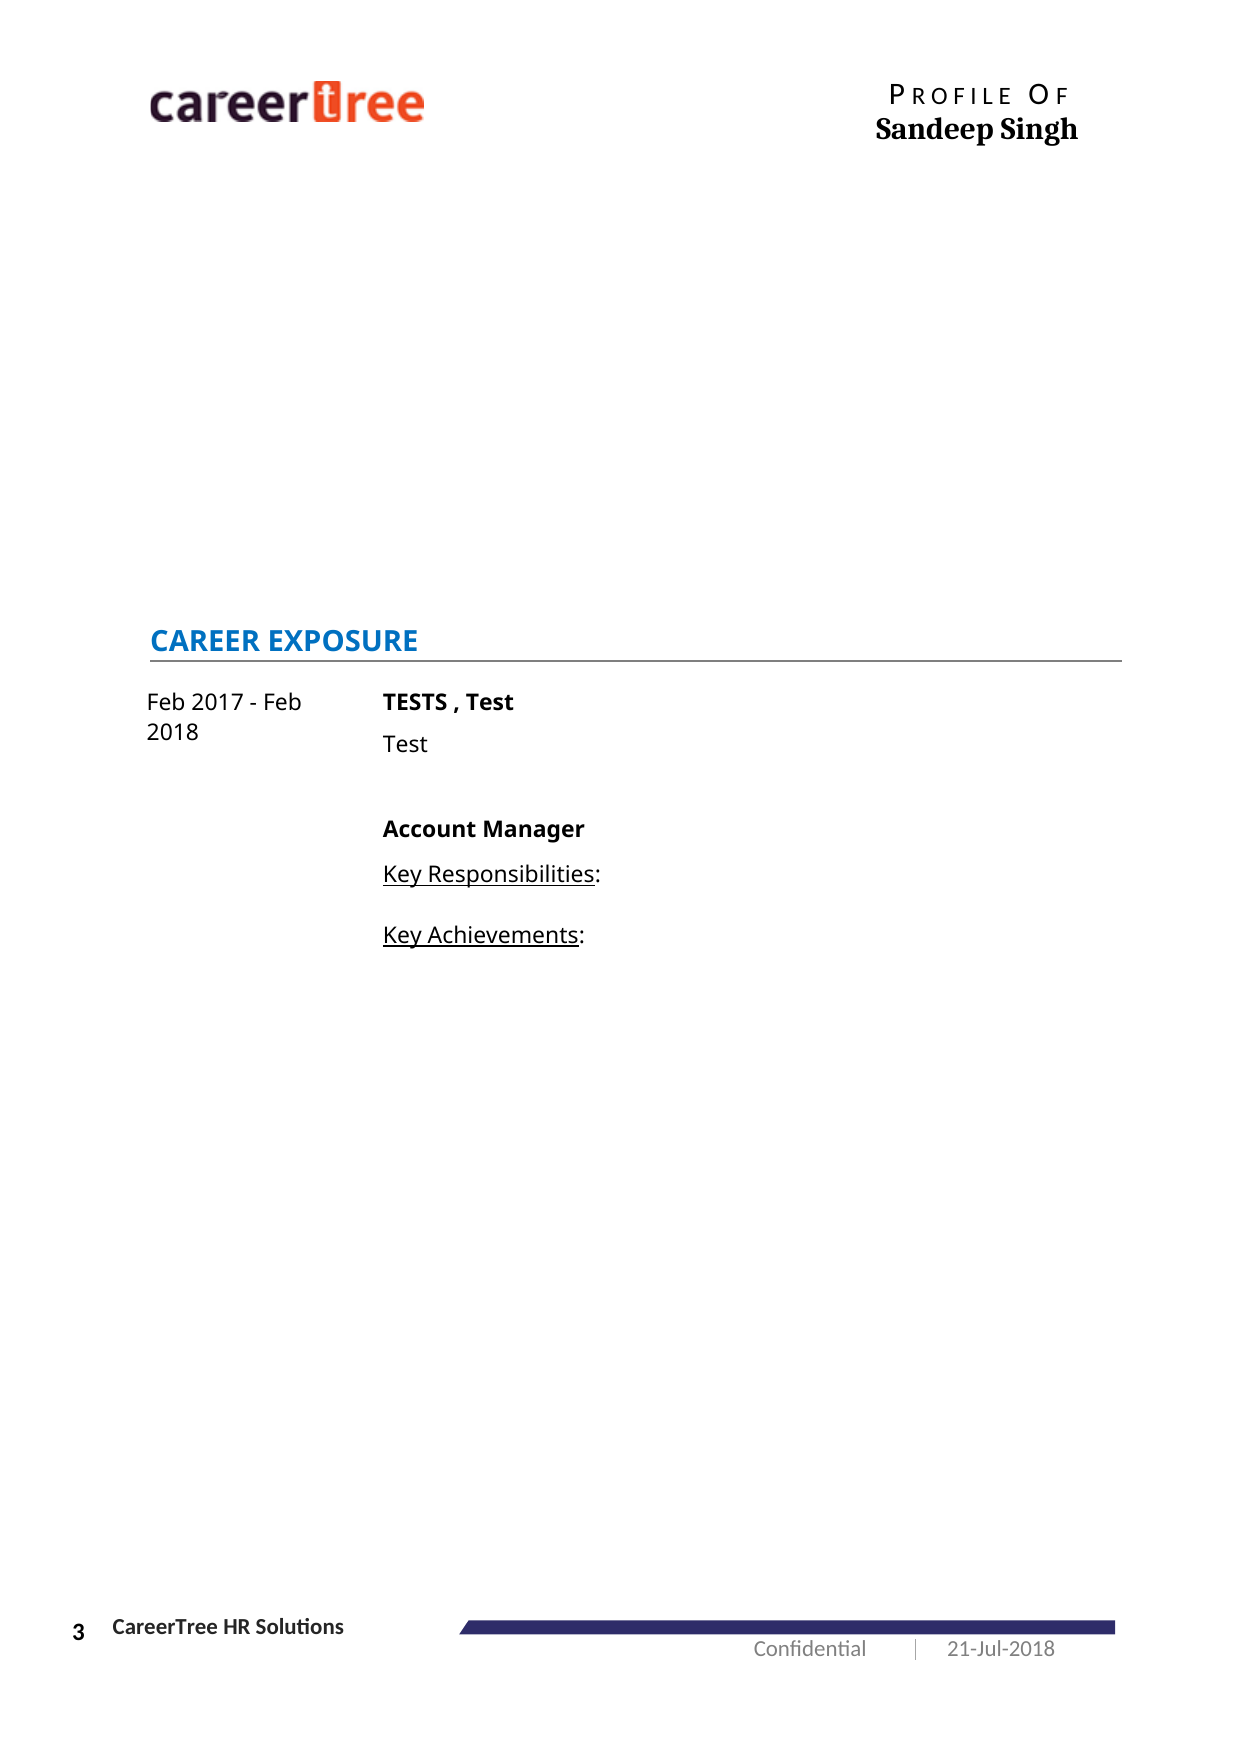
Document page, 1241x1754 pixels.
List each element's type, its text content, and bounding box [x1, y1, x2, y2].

picture [150, 81, 424, 122]
table_header Feb 2017 - Feb 2018 [135, 688, 371, 983]
text CAREER EXPOSURE [150, 625, 1122, 660]
table_header TESTS , Test Test Account Manager Key Responsibilities: Key Achievements: [371, 688, 1102, 983]
